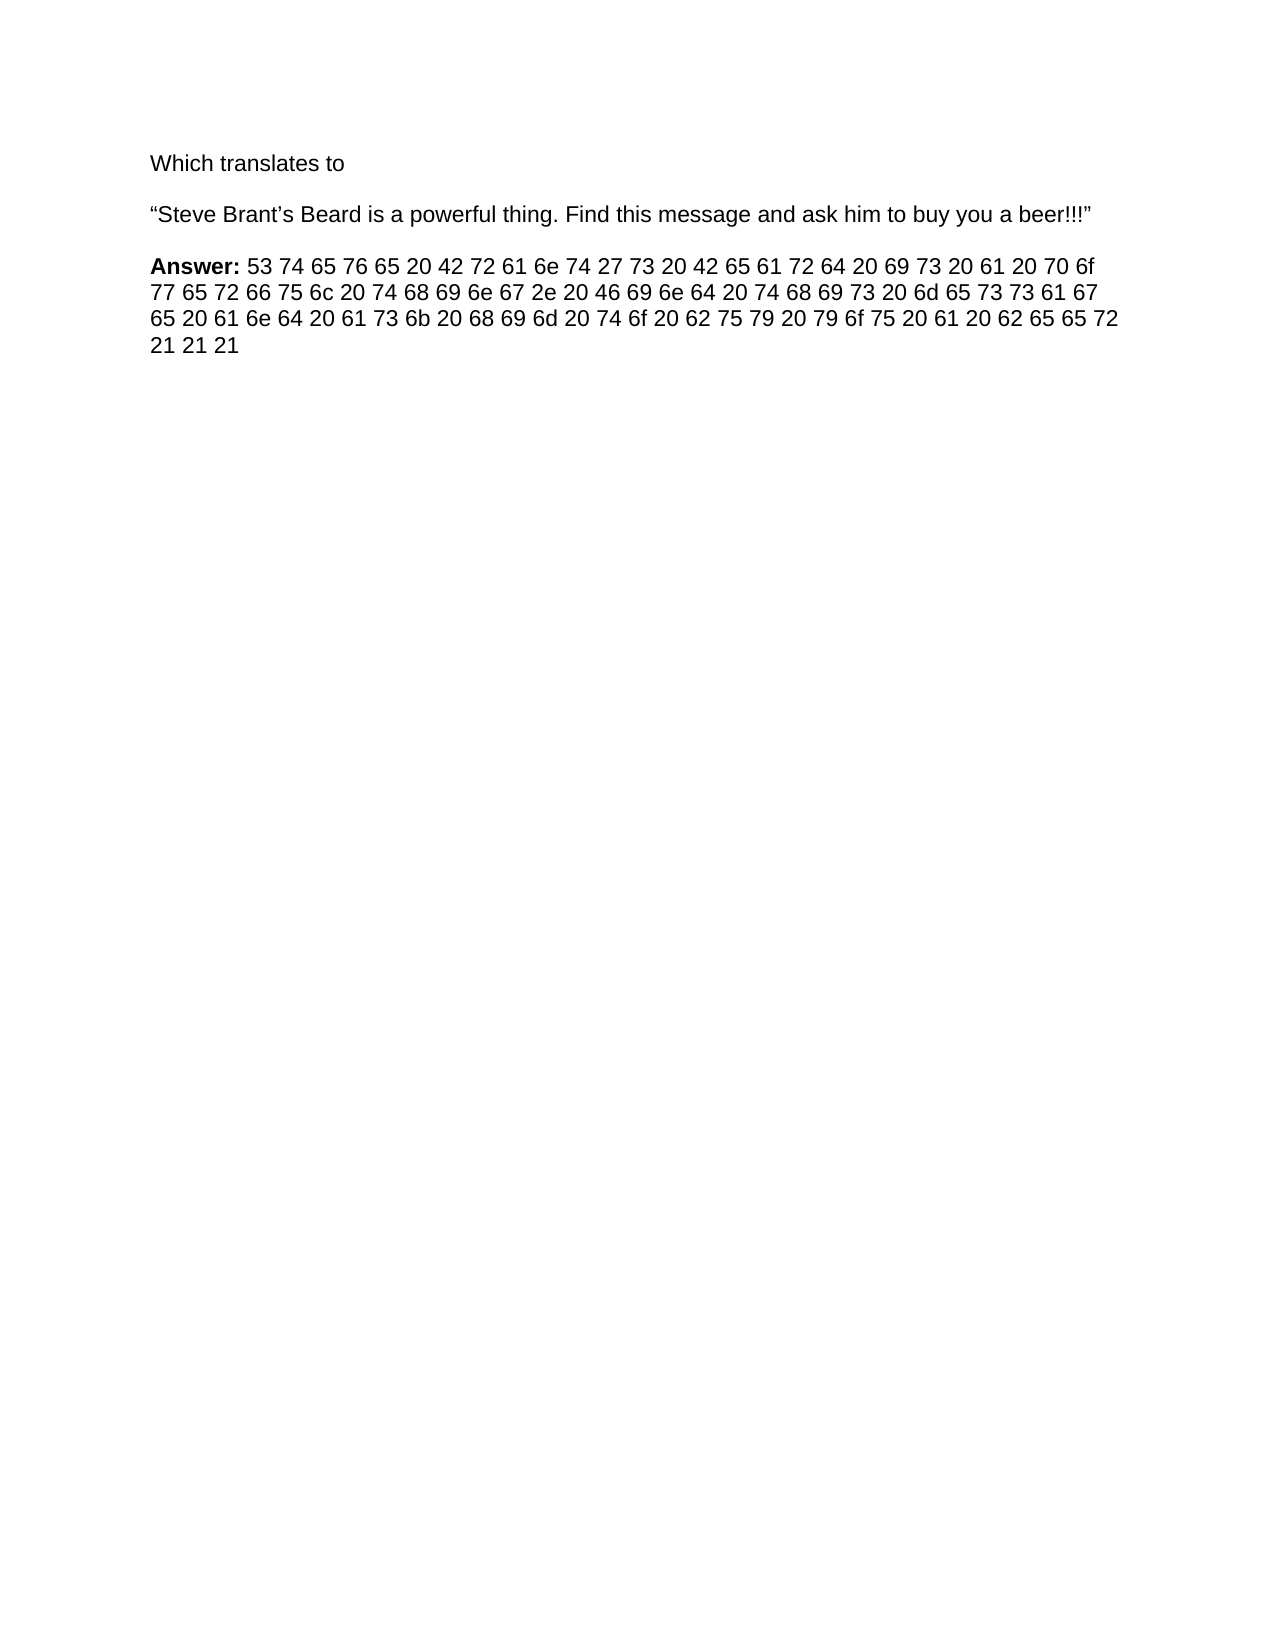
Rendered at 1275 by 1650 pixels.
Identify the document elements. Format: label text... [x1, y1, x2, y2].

text Answer: 53 74 65 76 65 20 42 72 61 6e 74 27 73 20 42 65 61 72 64 20 69 73 20 61 20 70 6f 77 65 72 66 75 6c 20 74 68 69 6e 67 2e 20 46 69 6e 64 20 74 68 69 73 20 6d 65 73 73 61 67 65 20 61 6e 64 20 61 73 6b 20 68 69 6d 20 74 6f 20 62 75 79 20 79 6f 75 20 61 20 62 65 65 72 21 21 21 [150, 253, 1125, 358]
text Which translates to [150, 150, 1125, 176]
text “Steve Brant’s Beard is a powerful thing. Find this message and ask him to buy you a beer!!!” [150, 201, 1125, 228]
